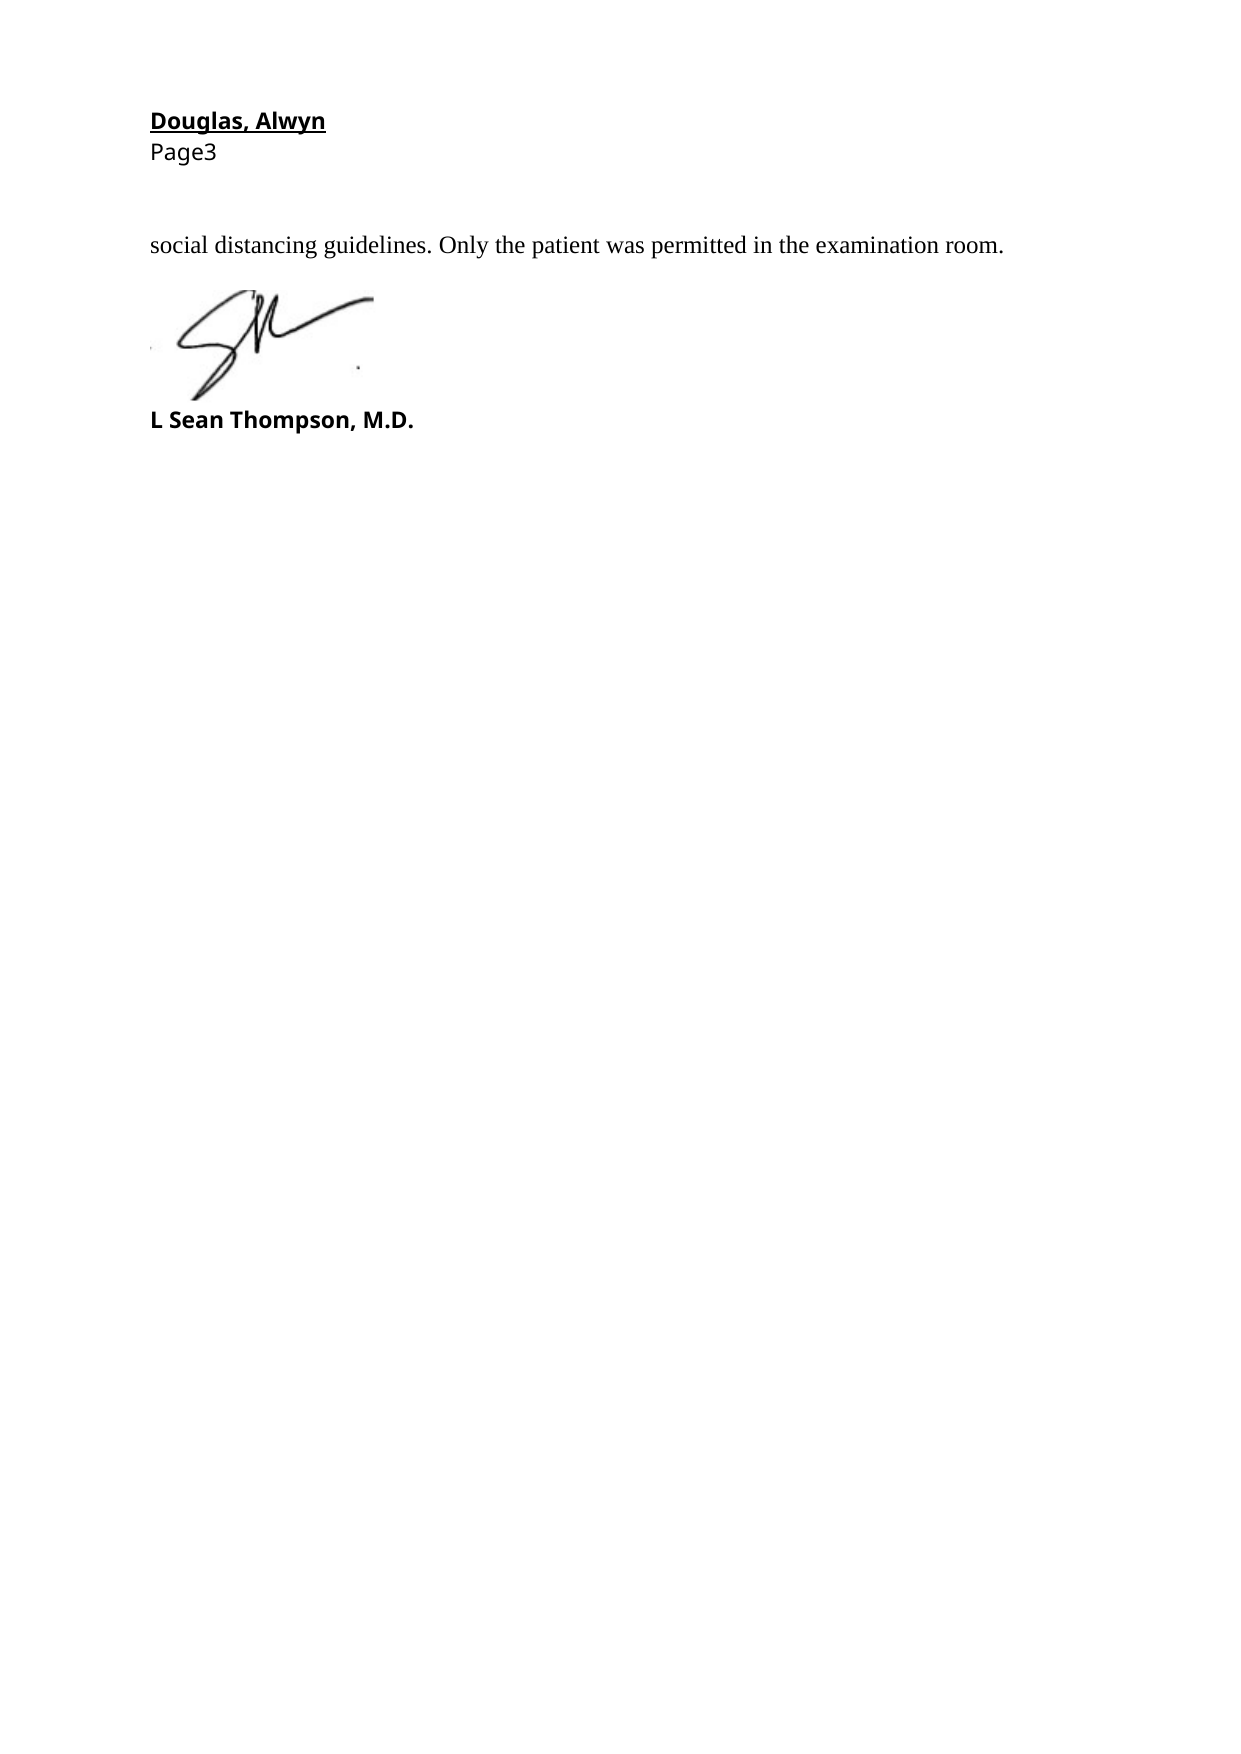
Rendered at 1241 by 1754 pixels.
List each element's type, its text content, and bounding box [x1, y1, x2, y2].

text L Sean Thompson, M.D. [150, 404, 1090, 435]
picture [150, 290, 399, 404]
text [150, 230, 1090, 290]
